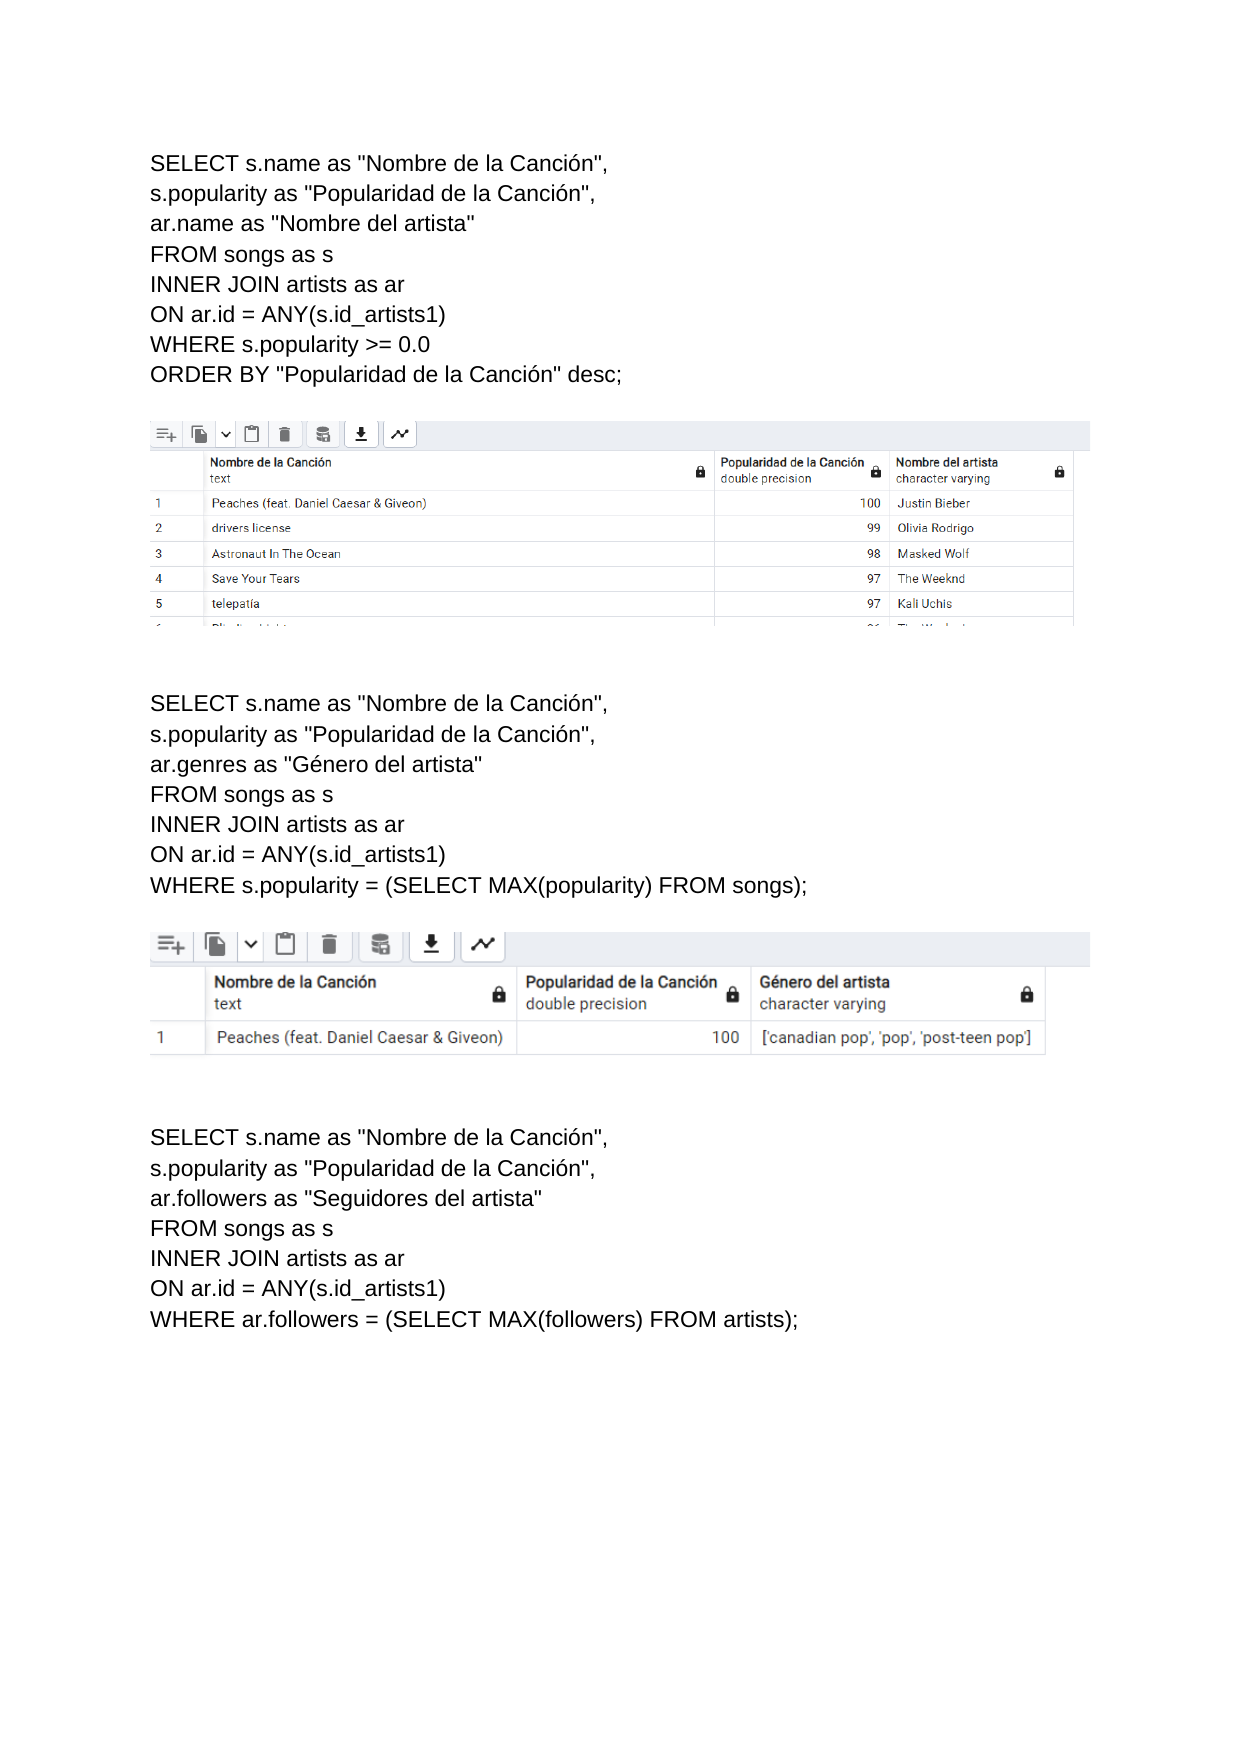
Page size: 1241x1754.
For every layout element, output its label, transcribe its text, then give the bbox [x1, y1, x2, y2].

text ar.genres as "Género del artista" [150, 751, 1090, 777]
text ON ar.id = ANY(s.id_artists1) [150, 841, 1090, 868]
text s.popularity as "Popularidad de la Canción", [150, 180, 1090, 207]
text ar.name as "Nombre del artista" [150, 210, 1090, 237]
text ON ar.id = ANY(s.id_artists1) [150, 301, 1090, 327]
picture [150, 421, 1091, 626]
text FROM songs as s [150, 241, 1090, 267]
text SELECT s.name as "Nombre de la Canción", [150, 150, 1090, 176]
text WHERE s.popularity = (SELECT MAX(popularity) FROM songs); [150, 872, 1090, 898]
text INNER JOIN artists as ar [150, 811, 1090, 837]
text ON ar.id = ANY(s.id_artists1) [150, 1275, 1090, 1302]
text INNER JOIN artists as ar [150, 271, 1090, 297]
picture [150, 932, 1091, 1091]
text WHERE s.popularity >= 0.0 [150, 331, 1090, 358]
text s.popularity as "Popularidad de la Canción", [150, 721, 1090, 747]
text ORDER BY "Popularidad de la Canción" desc; [150, 361, 1090, 388]
text SELECT s.name as "Nombre de la Canción", [150, 690, 1090, 717]
text FROM songs as s [150, 781, 1090, 807]
text s.popularity as "Popularidad de la Canción", [150, 1154, 1090, 1181]
text FROM songs as s [150, 1215, 1090, 1241]
text ar.followers as "Seguidores del artista" [150, 1185, 1090, 1211]
text SELECT s.name as "Nombre de la Canción", [150, 1124, 1090, 1151]
text INNER JOIN artists as ar [150, 1245, 1090, 1272]
text WHERE ar.followers = (SELECT MAX(followers) FROM artists); [150, 1306, 1090, 1332]
